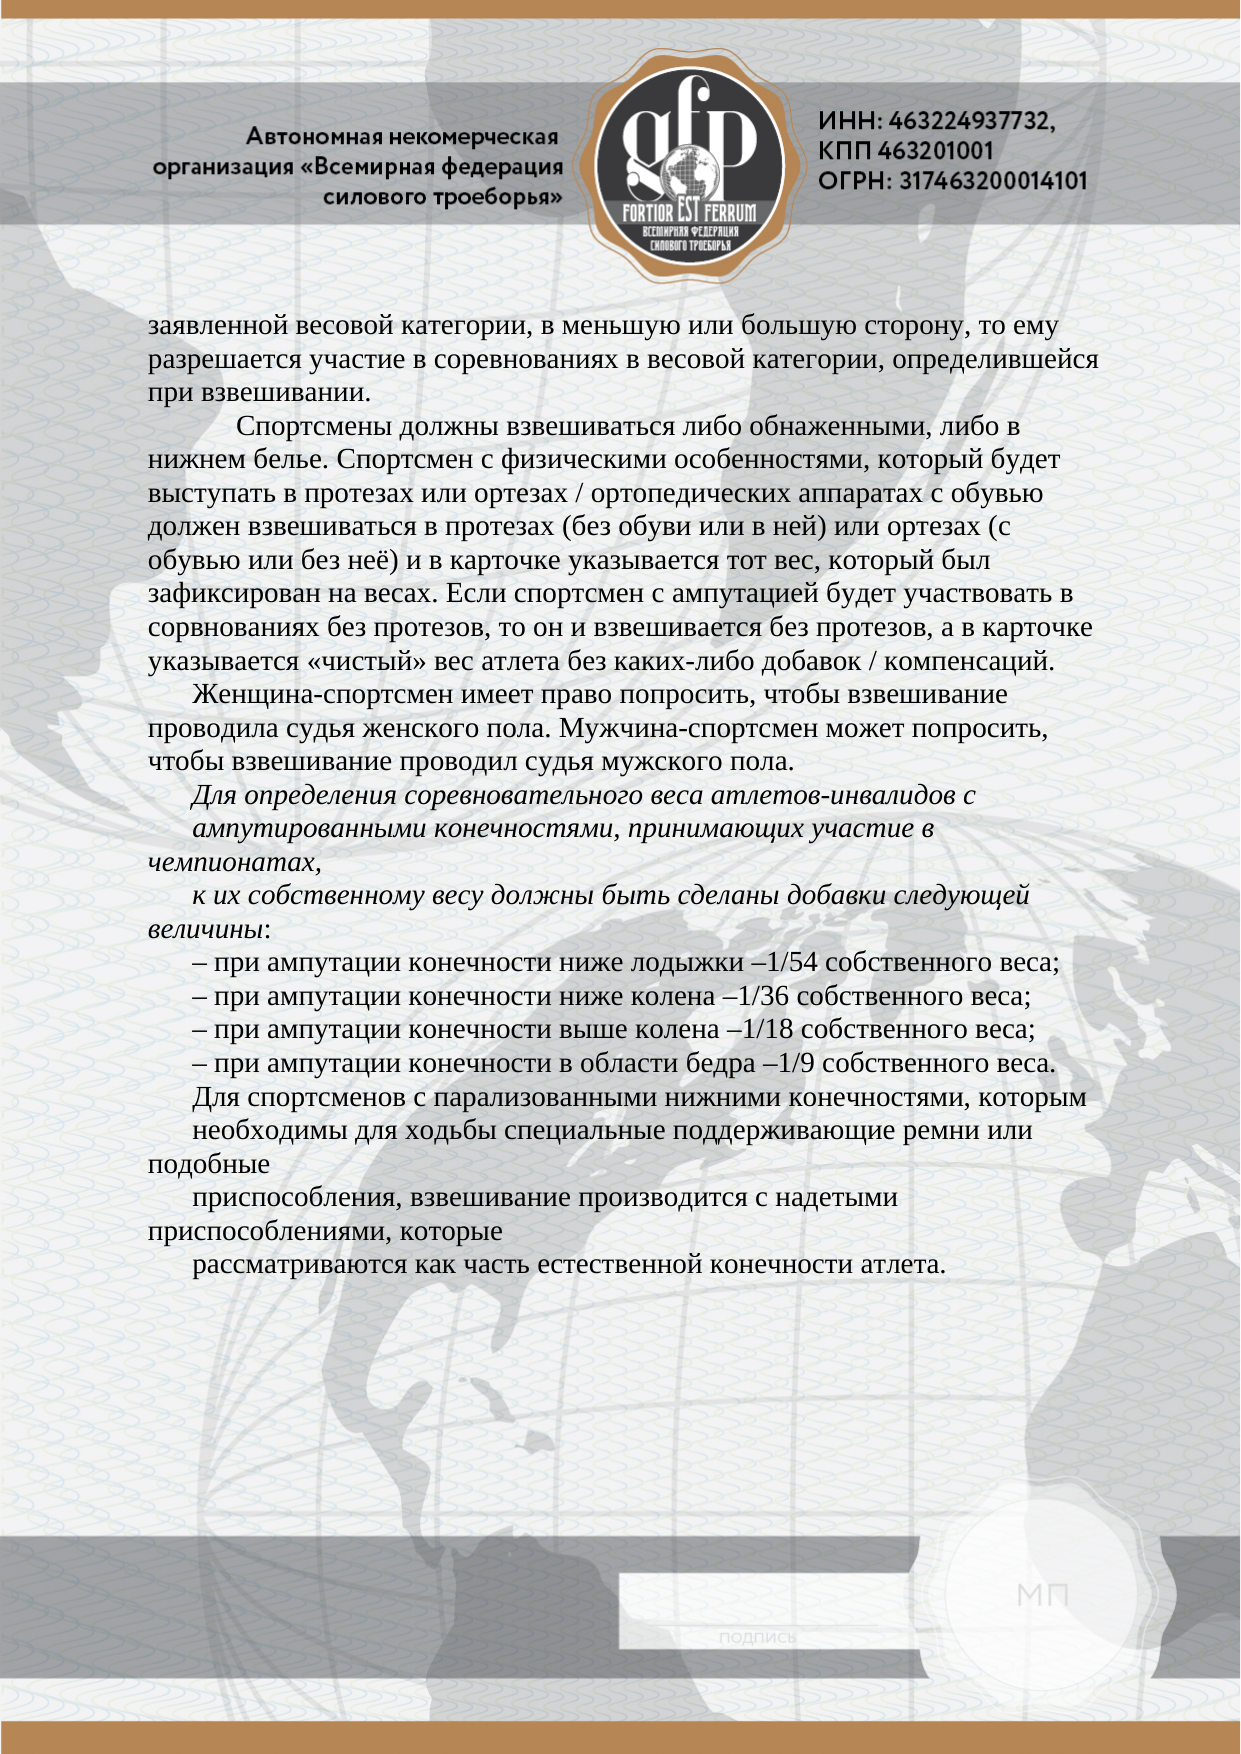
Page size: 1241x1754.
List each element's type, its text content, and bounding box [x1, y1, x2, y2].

text рассматриваются как часть естественной конечности атлета. [148, 1246, 1107, 1280]
text – при ампутации конечности выше колена –1/18 собственного веса; [148, 1012, 1107, 1045]
text – при ампутации конечности ниже лодыжки –1/54 собственного веса; [148, 944, 1107, 978]
picture [0, 0, 1241, 1754]
text Спортсмены должны взвешиваться либо обнаженными, либо в нижнем белье. Спортсмен с физическими особенностями, который будет выступать в протезах или ортезах / ортопедических аппаратах с обувью должен взвешиваться в протезах (без обуви или в ней) или ортезах (с обувью или без неё) и в карточке указывается тот вес, который был зафиксирован на весах. Если спортсмен с ампутацией будет участвовать в сорвнованиях без протезов, то он и взвешивается без протезов, а в карточке указывается «чистый» вес атлета без каких-либо добавок / компенсаций. [148, 408, 1107, 676]
text Женщина-спортсмен имеет право попросить, чтобы взвешивание проводила судья женского пола. Мужчина-спортсмен может попросить, чтобы взвешивание проводил судья мужского пола. [148, 676, 1107, 777]
text ампутированными конечностями, принимающих участие в чемпионатах, [148, 810, 1107, 877]
text – при ампутации конечности ниже колена –1/36 собственного веса; [148, 978, 1107, 1012]
text Для спортсменов с парализованными нижними конечностями, которым [148, 1079, 1107, 1112]
text Для определения соревновательного веса атлетов-инвалидов с [148, 777, 1107, 810]
text необходимы для ходьбы специальные поддерживающие ремни или подобные [148, 1112, 1107, 1179]
text приспособления, взвешивание производится с надетыми приспособлениями, которые [148, 1179, 1107, 1246]
text – при ампутации конечности в области бедра –1/9 собственного веса. [148, 1045, 1107, 1079]
text к их собственному весу должны быть сделаны добавки следующей величины: [148, 877, 1107, 944]
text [148, 307, 1107, 408]
